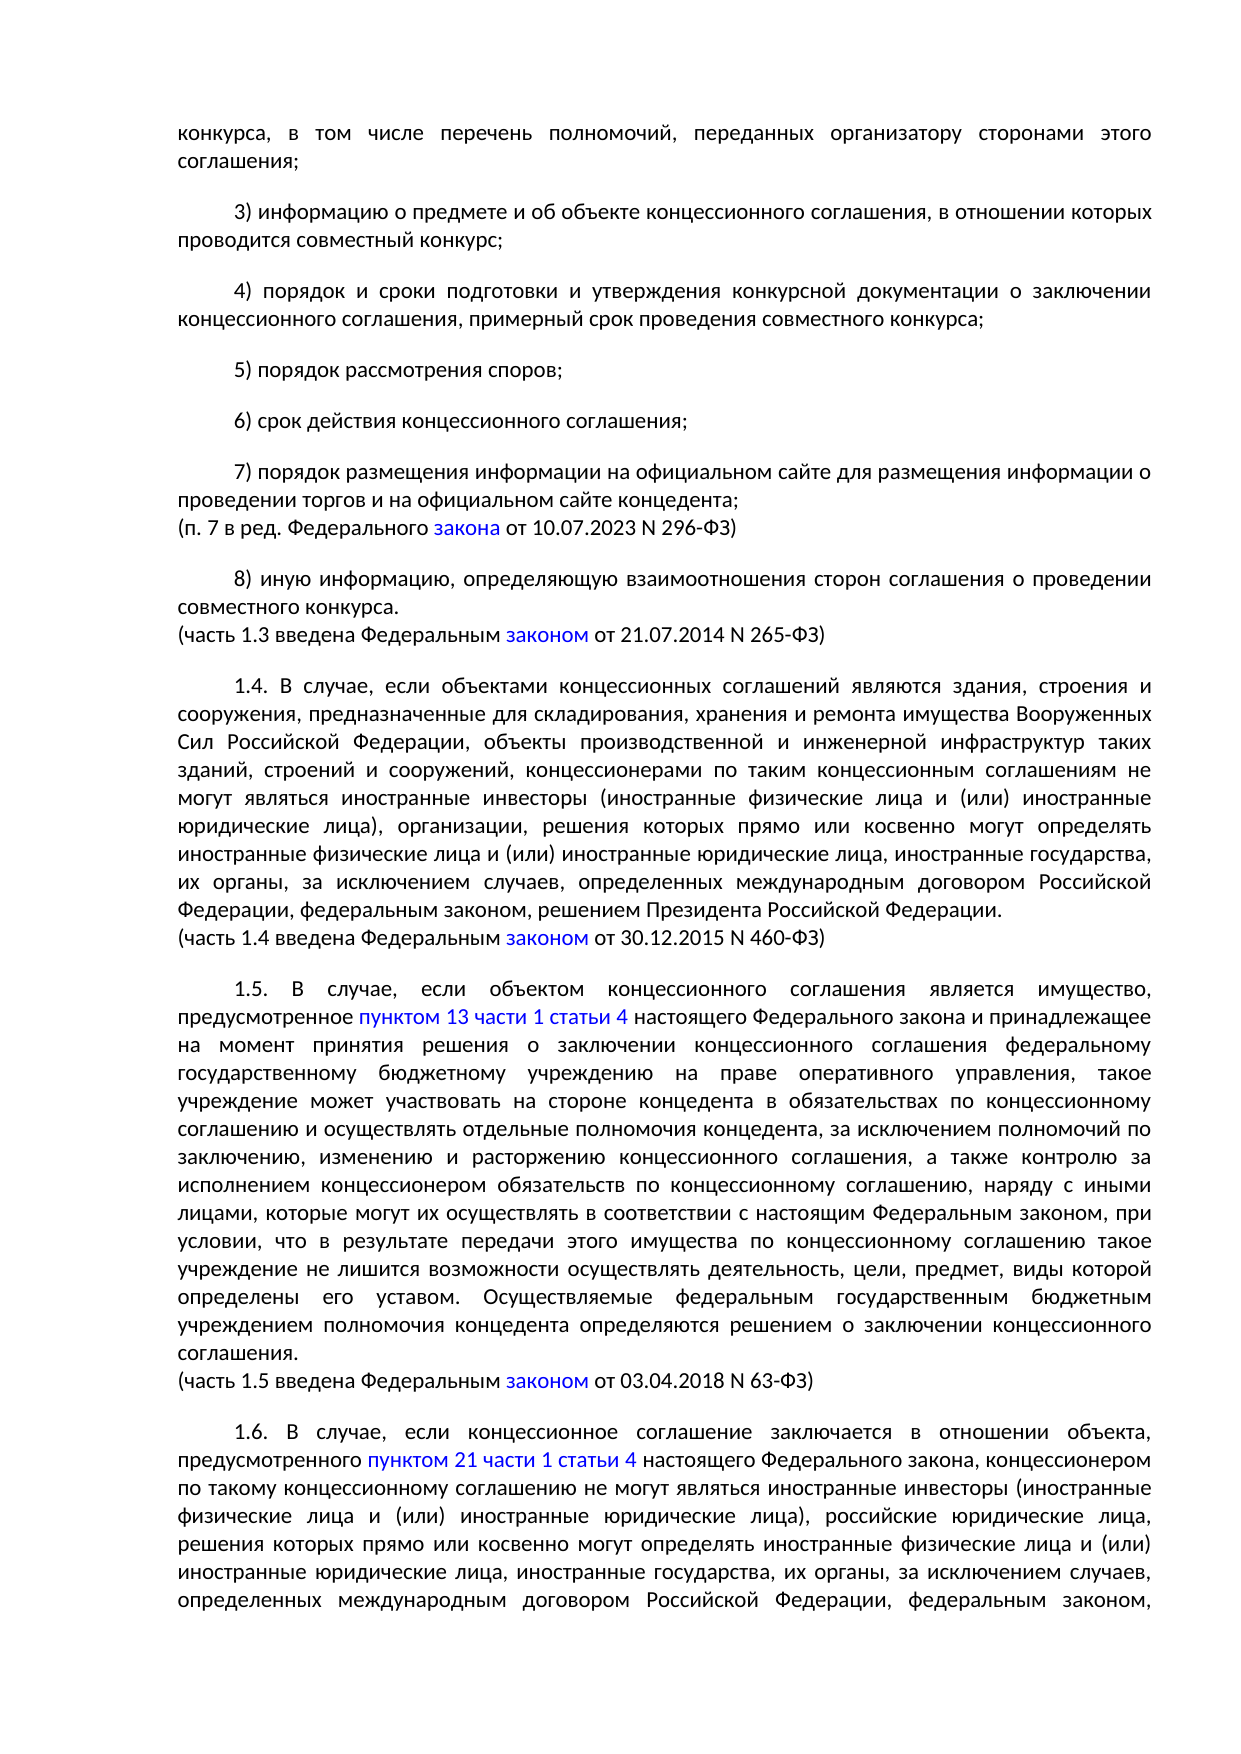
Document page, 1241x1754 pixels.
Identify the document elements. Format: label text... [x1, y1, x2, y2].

text (часть 1.3 введена Федеральным законом от 21.07.2014 N 265-ФЗ) [177, 620, 1152, 648]
text 1.4. В случае, если объектами концессионных соглашений являются здания, строения и сооружения, предназначенные для складирования, хранения и ремонта имущества Вооруженных Сил Российской Федерации, объекты производственной и инженерной инфраструктур таких зданий, строений и сооружений, концессионерами по таким концессионным соглашениям не могут являться иностранные инвесторы (иностранные физические лица и (или) иностранные юридические лица), организации, решения которых прямо или косвенно могут определять иностранные физические лица и (или) иностранные юридические лица, иностранные государства, их органы, за исключением случаев, определенных международным договором Российской Федерации, федеральным законом, решением Президента Российской Федерации. [177, 671, 1152, 923]
text 7) порядок размещения информации на официальном сайте для размещения информации о проведении торгов и на официальном сайте концедента; [177, 457, 1152, 513]
text 5) порядок рассмотрения споров; [177, 355, 1152, 383]
text 3) информацию о предмете и об объекте концессионного соглашения, в отношении которых проводится совместный конкурс; [177, 197, 1152, 253]
text 8) иную информацию, определяющую взаимоотношения сторон соглашения о проведении совместного конкурса. [177, 564, 1152, 620]
text (часть 1.5 введена Федеральным законом от 03.04.2018 N 63-ФЗ) [177, 1366, 1152, 1394]
text (п. 7 в ред. Федерального закона от 10.07.2023 N 296-ФЗ) [177, 513, 1152, 541]
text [177, 1417, 1152, 1613]
text 6) срок действия концессионного соглашения; [177, 406, 1152, 434]
text 4) порядок и сроки подготовки и утверждения конкурсной документации о заключении концессионного соглашения, примерный срок проведения совместного конкурса; [177, 276, 1152, 332]
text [177, 118, 1152, 174]
text (часть 1.4 введена Федеральным законом от 30.12.2015 N 460-ФЗ) [177, 923, 1152, 951]
text 1.5. В случае, если объектом концессионного соглашения является имущество, предусмотренное пунктом 13 части 1 статьи 4 настоящего Федерального закона и принадлежащее на момент принятия решения о заключении концессионного соглашения федеральному государственному бюджетному учреждению на праве оперативного управления, такое учреждение может участвовать на стороне концедента в обязательствах по концессионному соглашению и осуществлять отдельные полномочия концедента, за исключением полномочий по заключению, изменению и расторжению концессионного соглашения, а также контролю за исполнением концессионером обязательств по концессионному соглашению, наряду с иными лицами, которые могут их осуществлять в соответствии с настоящим Федеральным законом, при условии, что в результате передачи этого имущества по концессионному соглашению такое учреждение не лишится возможности осуществлять деятельность, цели, предмет, виды которой определены его уставом. Осуществляемые федеральным государственным бюджетным учреждением полномочия концедента определяются решением о заключении концессионного соглашения. [177, 974, 1152, 1366]
